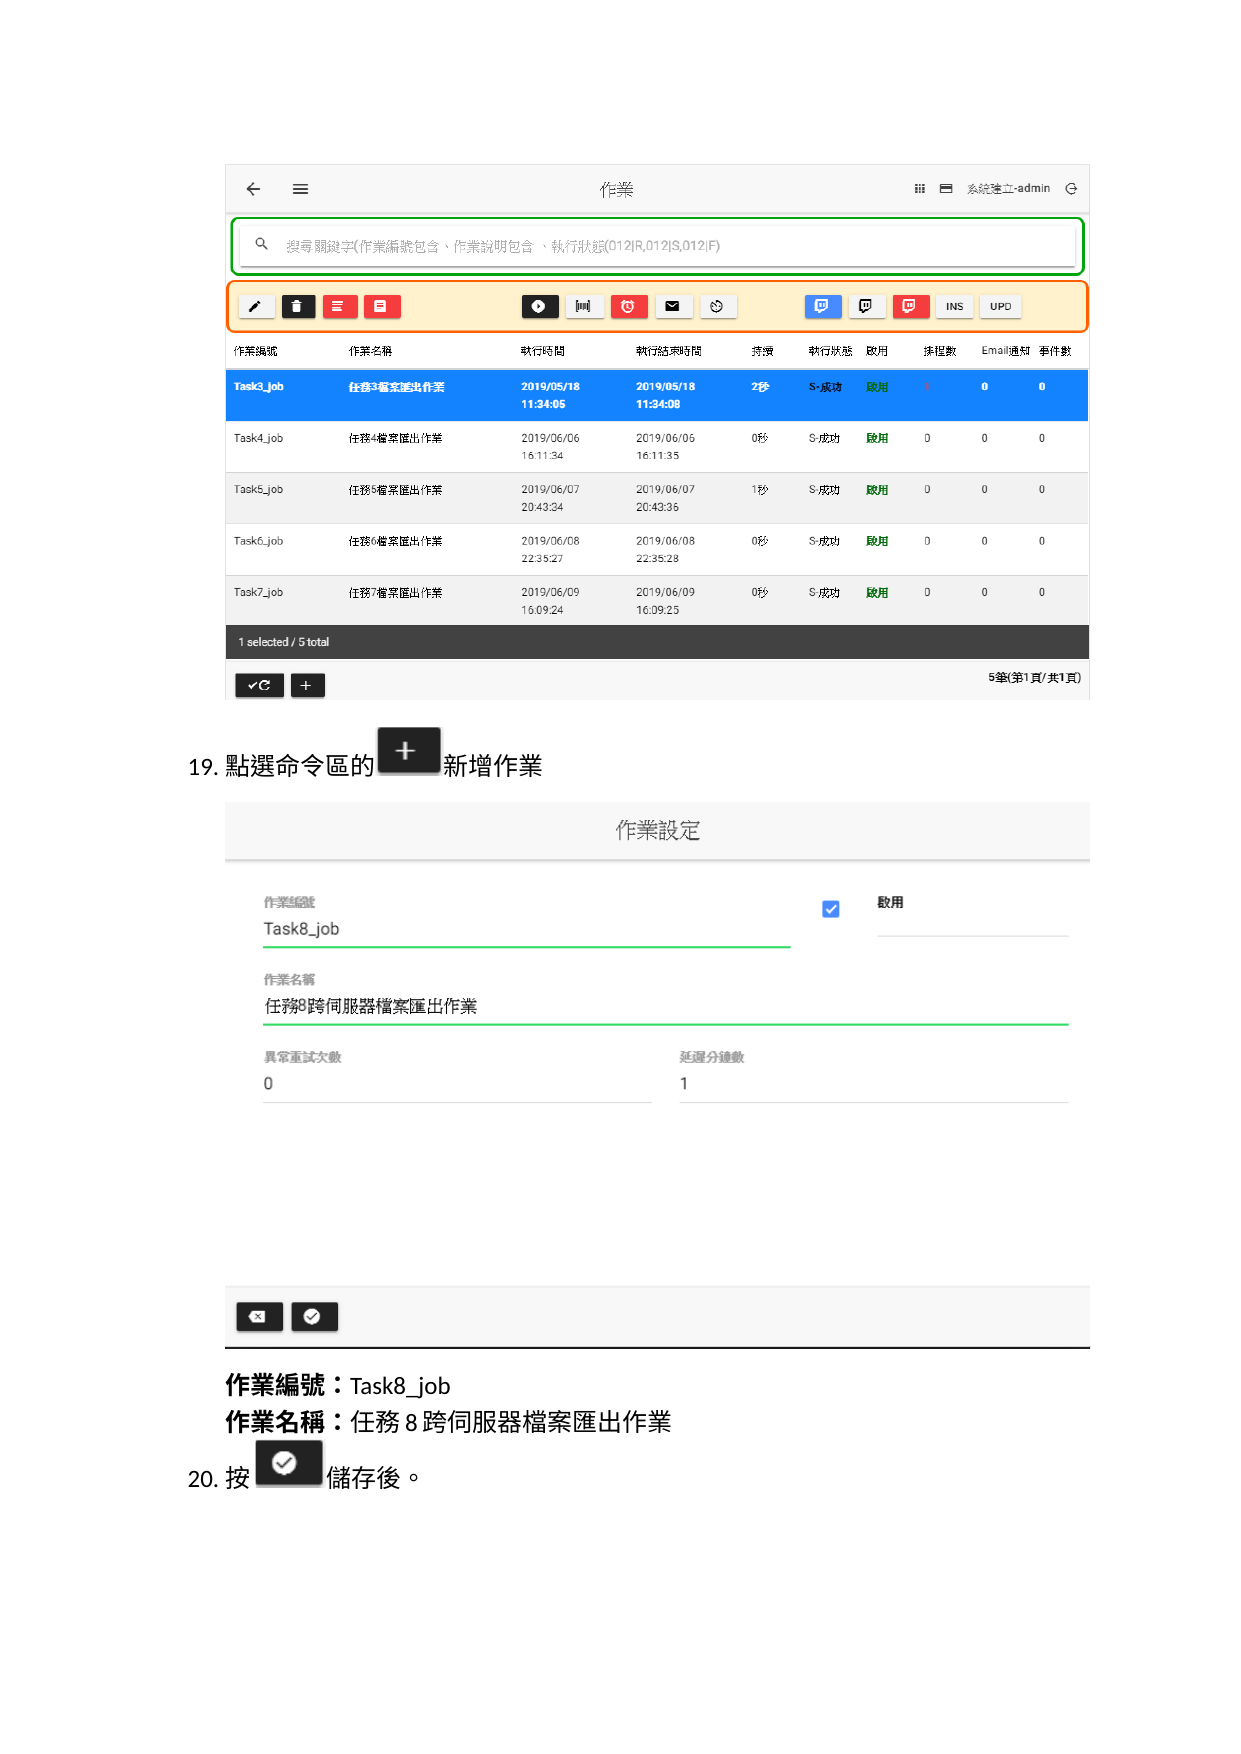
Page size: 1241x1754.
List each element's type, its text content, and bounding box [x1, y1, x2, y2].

list 作業名稱：任務8跨伺服器檔案匯出作業 [225, 1402, 1053, 1439]
list 作業編號：Task8_job [225, 1364, 1053, 1402]
picture [225, 802, 1091, 1349]
list 點選命令區的新增作業 [187, 727, 1053, 802]
picture [255, 1439, 326, 1488]
list 按 儲存後。 [187, 1439, 1053, 1514]
picture [375, 727, 444, 776]
picture [225, 164, 1091, 700]
